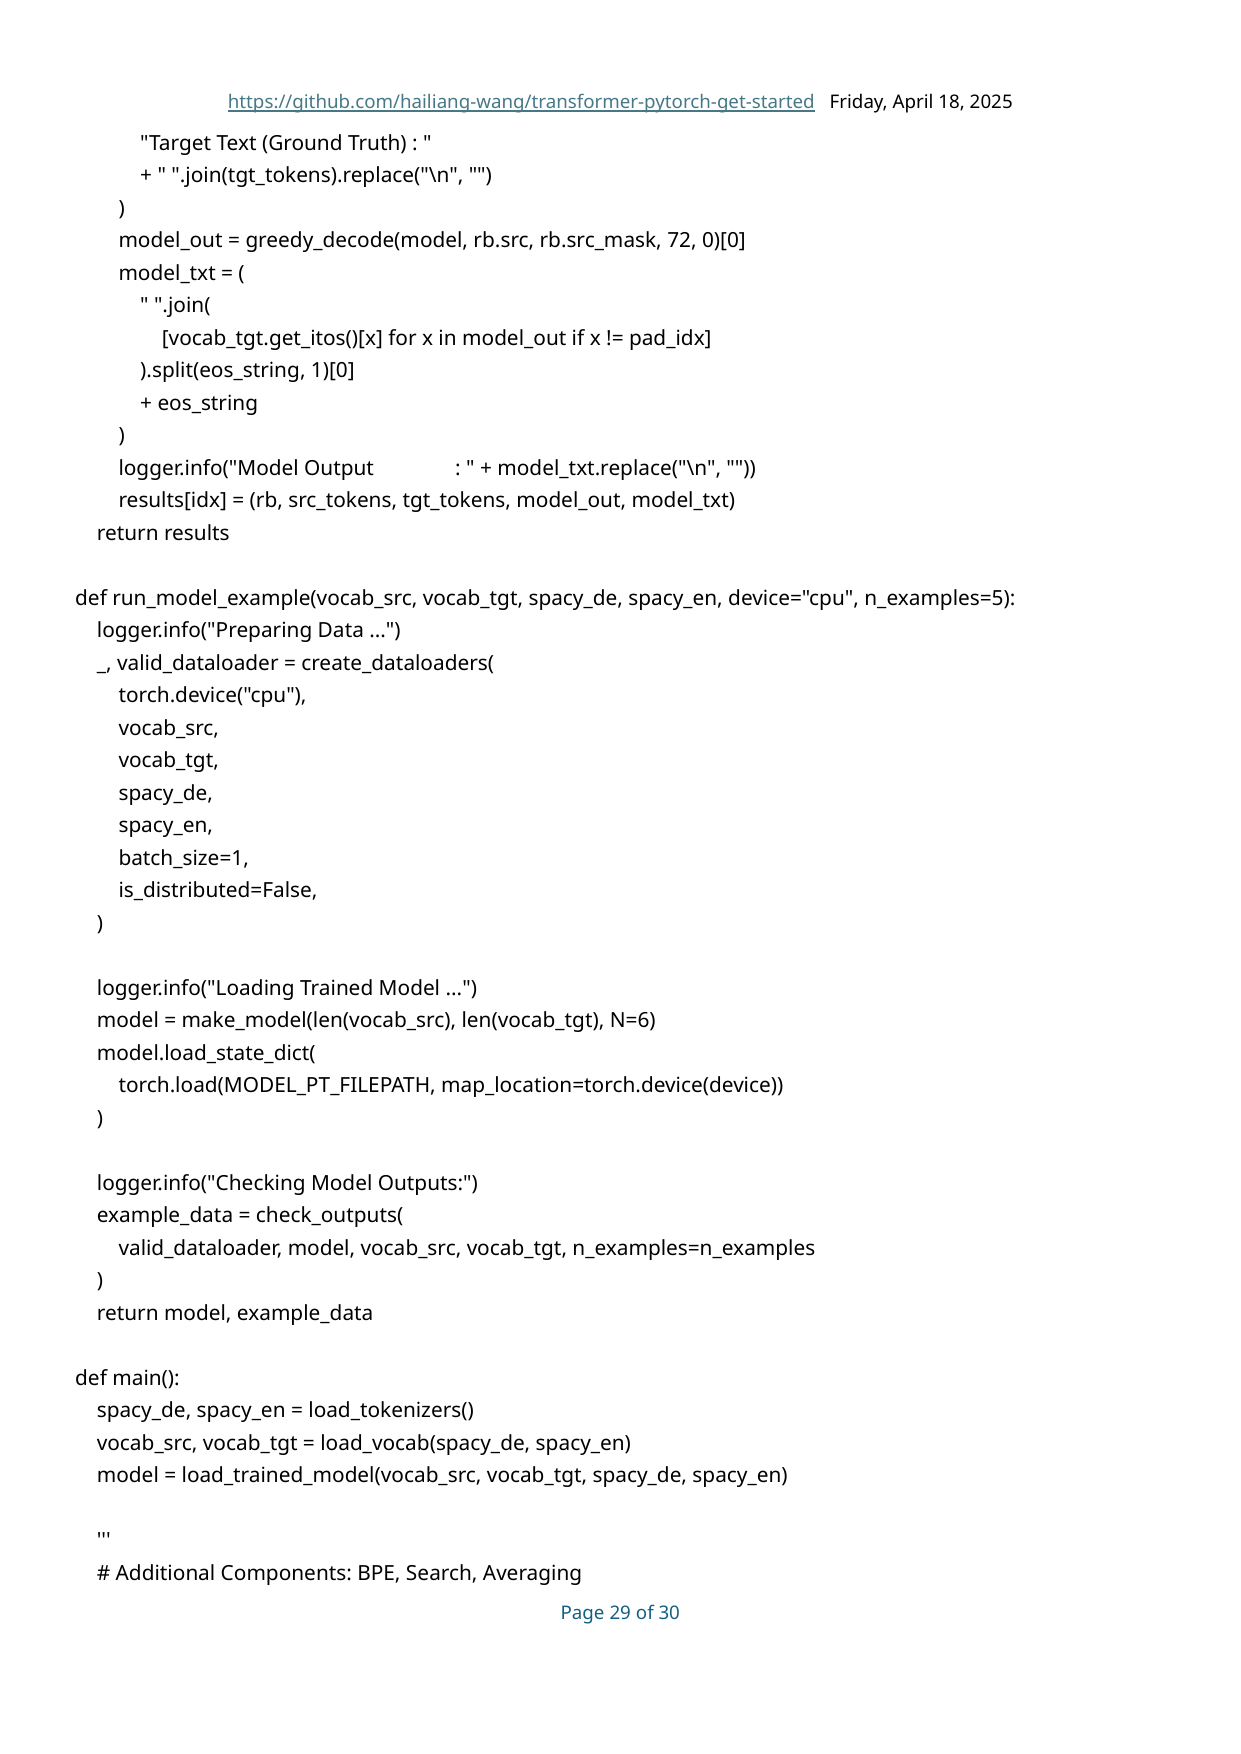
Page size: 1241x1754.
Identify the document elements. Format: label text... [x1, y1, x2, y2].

text # Additional Components: BPE, Search, Averaging [75, 1556, 1165, 1588]
text example_data = check_outputs( [75, 1198, 1165, 1231]
text ) [75, 906, 1165, 938]
text ''' [75, 1523, 1165, 1556]
text logger.info("Preparing Data ...") [75, 613, 1165, 646]
text ).split(eos_string, 1)[0] [75, 353, 1165, 386]
text vocab_src, vocab_tgt = load_vocab(spacy_de, spacy_en) [75, 1426, 1165, 1458]
text model_txt = ( [75, 256, 1165, 288]
text model = load_trained_model(vocab_src, vocab_tgt, spacy_de, spacy_en) [75, 1458, 1165, 1491]
text vocab_src, [75, 711, 1165, 743]
text logger.info("Model Output : " + model_txt.replace("\n", "")) [75, 451, 1165, 483]
text vocab_tgt, [75, 743, 1165, 776]
text spacy_de, spacy_en = load_tokenizers() [75, 1393, 1165, 1426]
text ) [75, 191, 1165, 223]
text return model, example_data [75, 1296, 1165, 1328]
text valid_dataloader, model, vocab_src, vocab_tgt, n_examples=n_examples [75, 1231, 1165, 1263]
text batch_size=1, [75, 841, 1165, 873]
text torch.device("cpu"), [75, 678, 1165, 711]
text torch.load(MODEL_PT_FILEPATH, map_location=torch.device(device)) [75, 1068, 1165, 1101]
text logger.info("Checking Model Outputs:") [75, 1166, 1165, 1198]
text ) [75, 1101, 1165, 1133]
text "Target Text (Ground Truth) : " [75, 126, 1165, 158]
text def run_model_example(vocab_src, vocab_tgt, spacy_de, spacy_en, device="cpu", n_examples=5): [75, 581, 1165, 613]
text logger.info("Loading Trained Model ...") [75, 971, 1165, 1003]
text model = make_model(len(vocab_src), len(vocab_tgt), N=6) [75, 1003, 1165, 1036]
text spacy_en, [75, 808, 1165, 841]
text _, valid_dataloader = create_dataloaders( [75, 646, 1165, 678]
text [vocab_tgt.get_itos()[x] for x in model_out if x != pad_idx] [75, 321, 1165, 353]
text spacy_de, [75, 776, 1165, 808]
text ) [75, 418, 1165, 451]
text model_out = greedy_decode(model, rb.src, rb.src_mask, 72, 0)[0] [75, 223, 1165, 256]
text + " ".join(tgt_tokens).replace("\n", "") [75, 158, 1165, 191]
text def main(): [75, 1361, 1165, 1393]
text results[idx] = (rb, src_tokens, tgt_tokens, model_out, model_txt) [75, 483, 1165, 516]
text + eos_string [75, 386, 1165, 418]
text " ".join( [75, 288, 1165, 321]
text model.load_state_dict( [75, 1036, 1165, 1068]
text ) [75, 1263, 1165, 1296]
text return results [75, 516, 1165, 548]
text is_distributed=False, [75, 873, 1165, 906]
